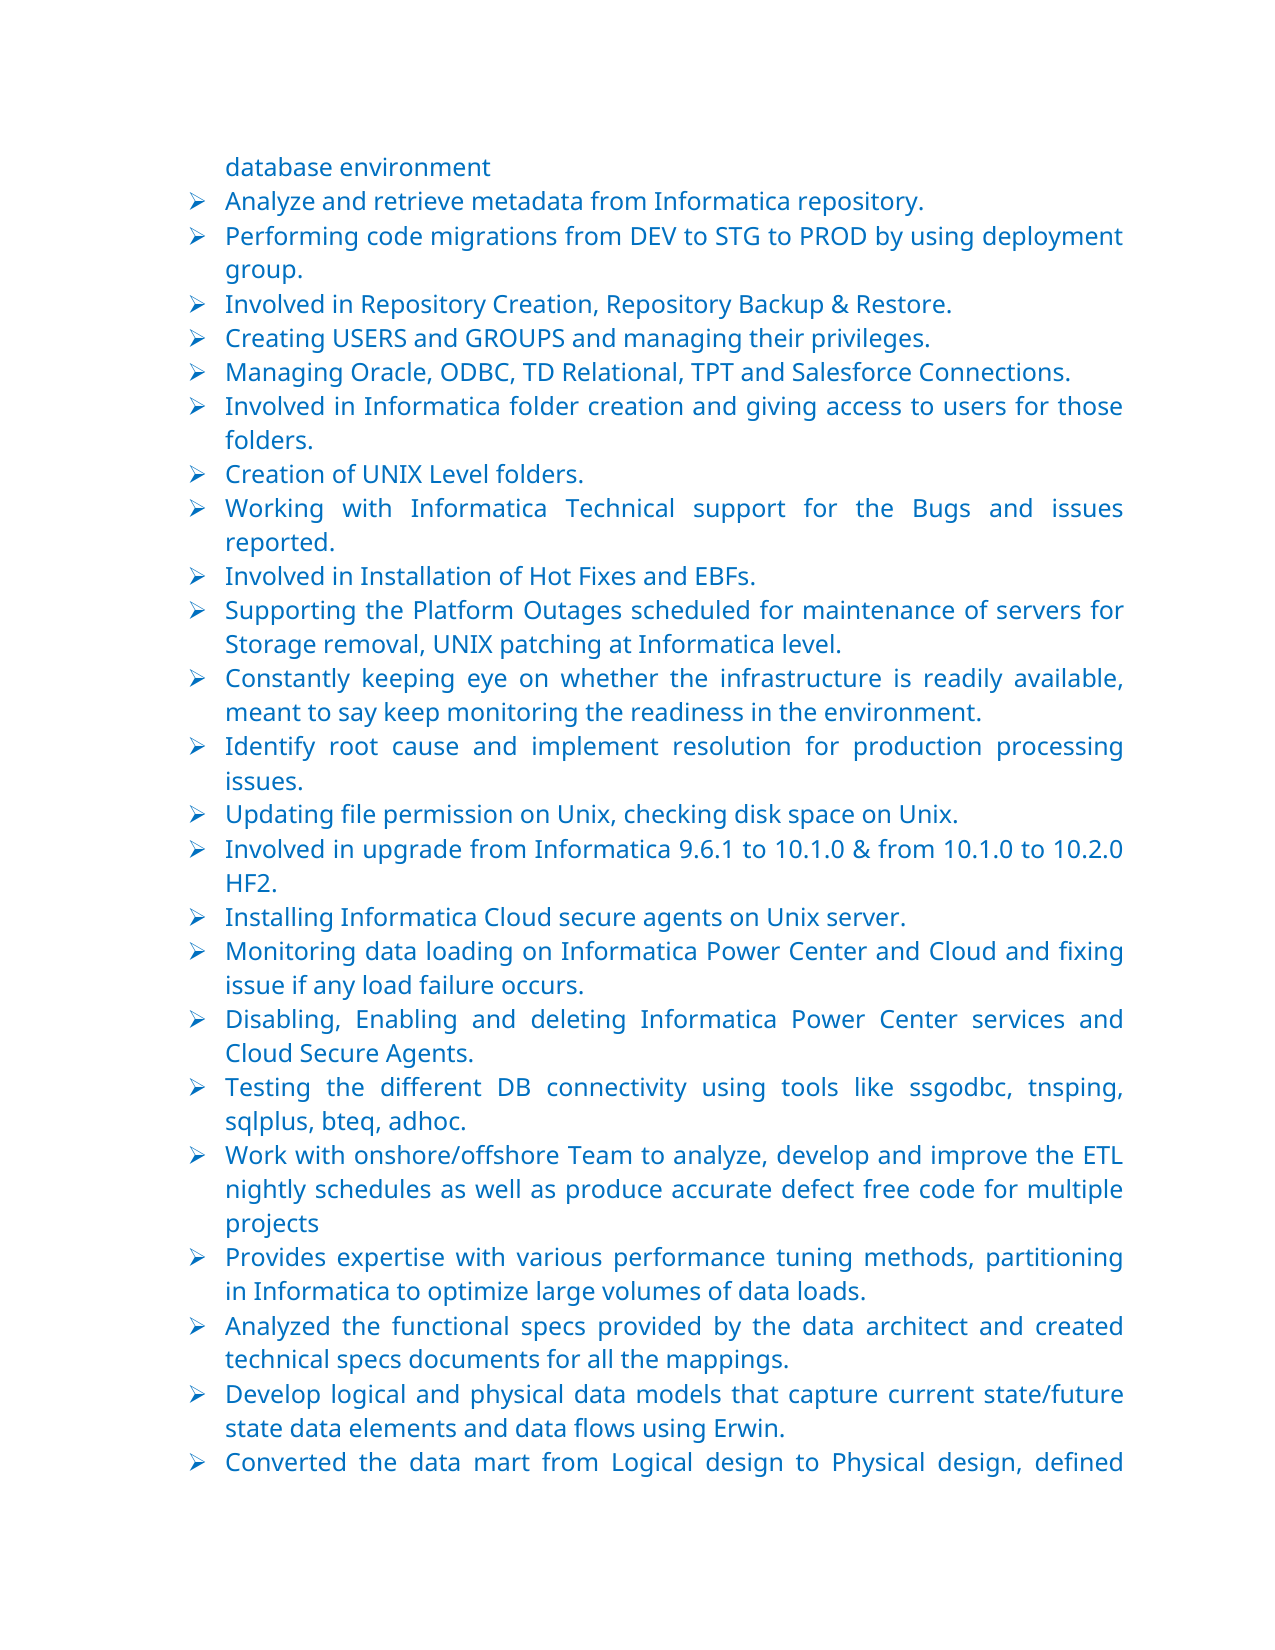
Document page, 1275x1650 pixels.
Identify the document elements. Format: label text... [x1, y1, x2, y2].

list Constantly keeping eye on whether the infrastructure is readily available, meant to say keep monitoring the readiness in the environment. [187, 661, 1125, 729]
list Disabling, Enabling and deleting Informatica Power Center services and Cloud Secure Agents. [187, 1002, 1125, 1070]
list Installing Informatica Cloud secure agents on Unix server. [187, 899, 1125, 933]
list Involved in Installation of Hot Fixes and EBFs. [187, 559, 1125, 593]
list Involved in Informatica folder creation and giving access to users for those folders. [187, 388, 1125, 457]
list Involved in Repository Creation, Repository Backup & Restore. [187, 286, 1125, 320]
list Updating file permission on Unix, checking disk space on Unix. [187, 797, 1125, 831]
list Monitoring data loading on Informatica Power Center and Cloud and fixing issue if any load failure occurs. [187, 933, 1125, 1002]
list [187, 150, 1125, 184]
list Creating USERS and GROUPS and managing their privileges. [187, 320, 1125, 354]
list Performing code migrations from DEV to STG to PROD by using deployment group. [187, 218, 1125, 286]
list Managing Oracle, ODBC, TD Relational, TPT and Salesforce Connections. [187, 354, 1125, 388]
list Supporting the Platform Outages scheduled for maintenance of servers for Storage removal, UNIX patching at Informatica level. [187, 593, 1125, 661]
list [187, 1444, 1125, 1478]
list Working with Informatica Technical support for the Bugs and issues reported. [187, 491, 1125, 559]
list Creation of UNIX Level folders. [187, 457, 1125, 491]
list Analyzed the functional specs provided by the data architect and created technical specs documents for all the mappings. [187, 1308, 1125, 1376]
list Develop logical and physical data models that capture current state/future state data elements and data flows using Erwin. [187, 1376, 1125, 1444]
list Identify root cause and implement resolution for production processing issues. [187, 729, 1125, 797]
list Analyze and retrieve metadata from Informatica repository. [187, 184, 1125, 218]
list Work with onshore/offshore Team to analyze, develop and improve the ETL nightly schedules as well as produce accurate defect free code for multiple projects [187, 1138, 1125, 1240]
list Provides expertise with various performance tuning methods, partitioning in Informatica to optimize large volumes of data loads. [187, 1240, 1125, 1308]
list Involved in upgrade from Informatica 9.6.1 to 10.1.0 & from 10.1.0 to 10.2.0 HF2. [187, 831, 1125, 899]
list Testing the different DB connectivity using tools like ssgodbc, tnsping, sqlplus, bteq, adhoc. [187, 1070, 1125, 1138]
